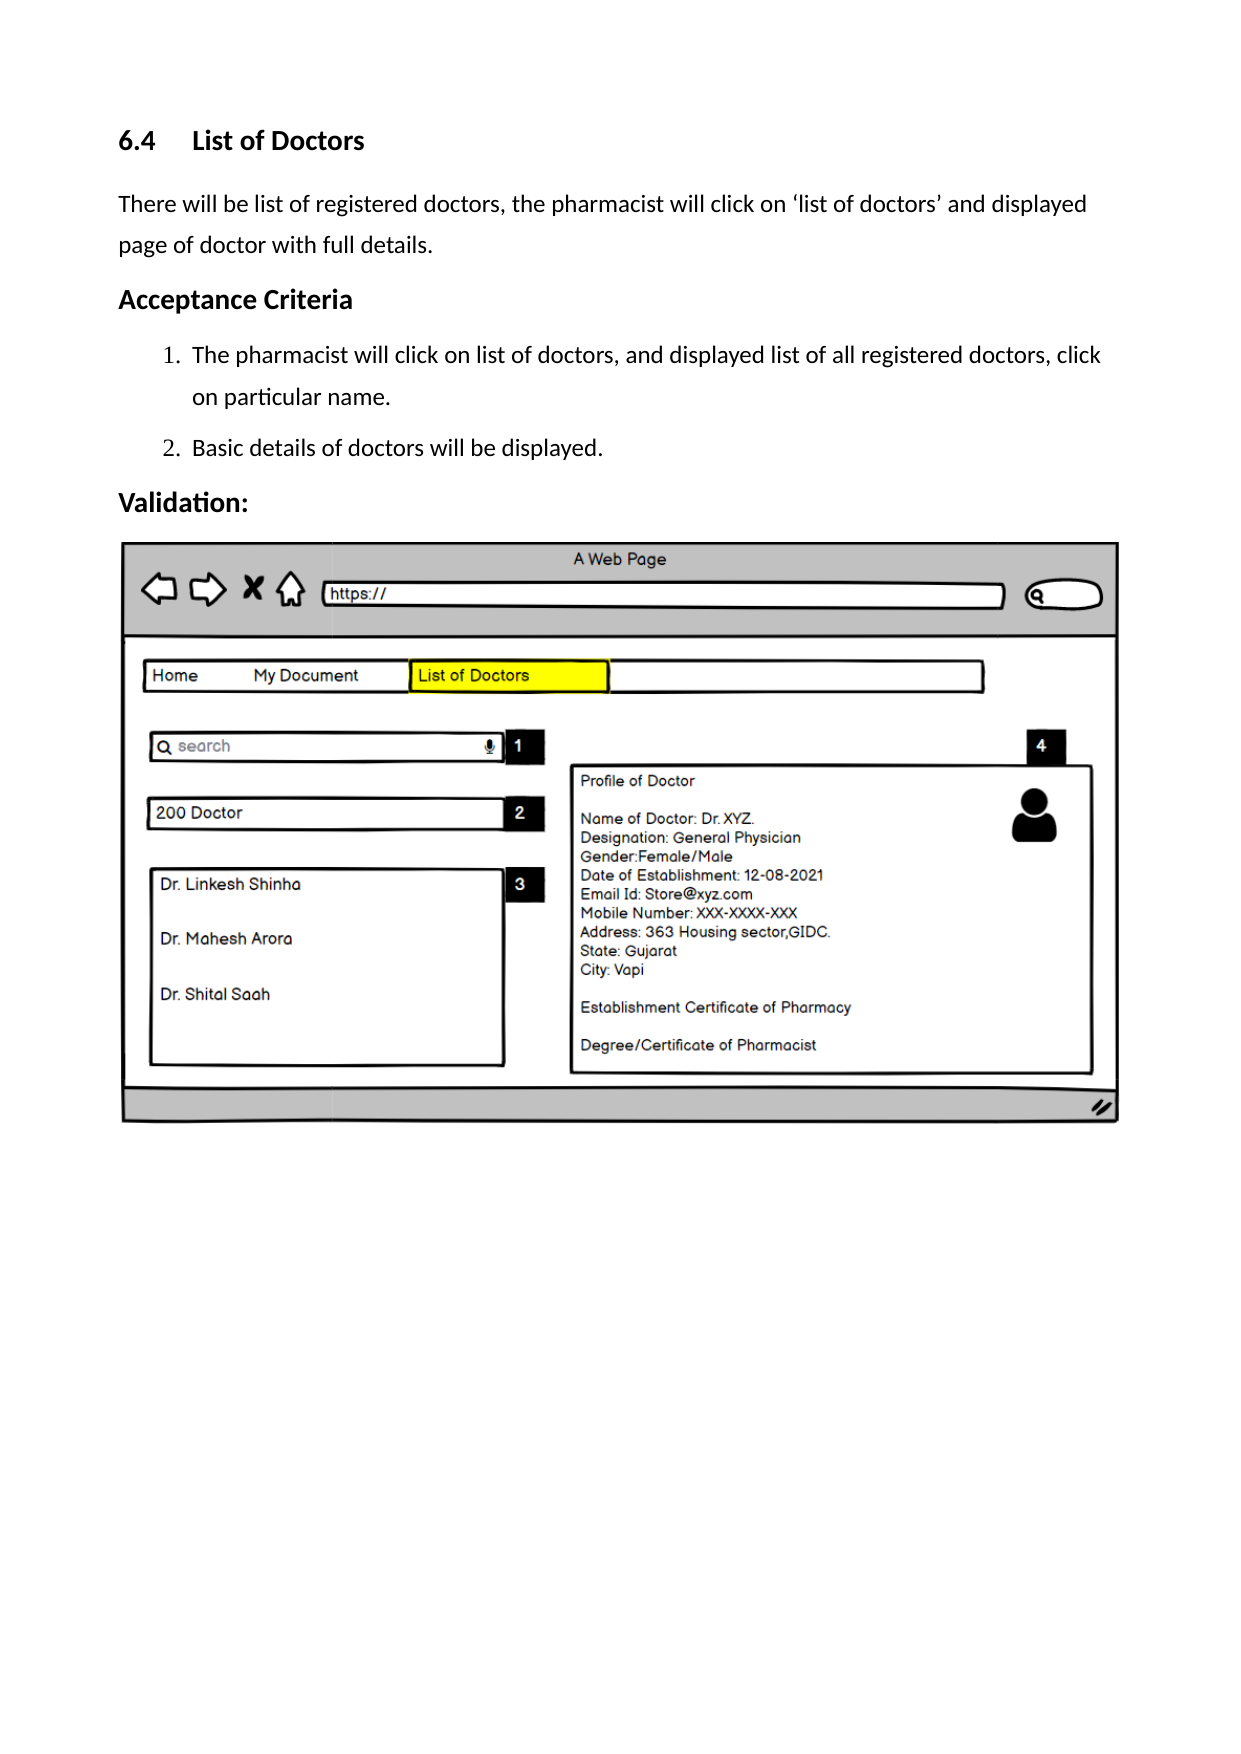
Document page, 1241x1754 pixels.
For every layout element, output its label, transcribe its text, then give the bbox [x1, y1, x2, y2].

list Basic details of doctors will be displayed. [162, 432, 1122, 463]
text There will be list of registered doctors, the pharmacist will click on ‘list of doctors’ and displayed page of doctor with full details. [118, 188, 1122, 260]
text Acceptance Criteria [118, 281, 1122, 317]
text Validation: [118, 484, 1122, 519]
subtitle 6.4 List of Doctors [118, 122, 1122, 158]
picture [118, 542, 1123, 1126]
list The pharmacist will click on list of doctors, and displayed list of all registered doctors, click on particular name. [162, 339, 1122, 411]
